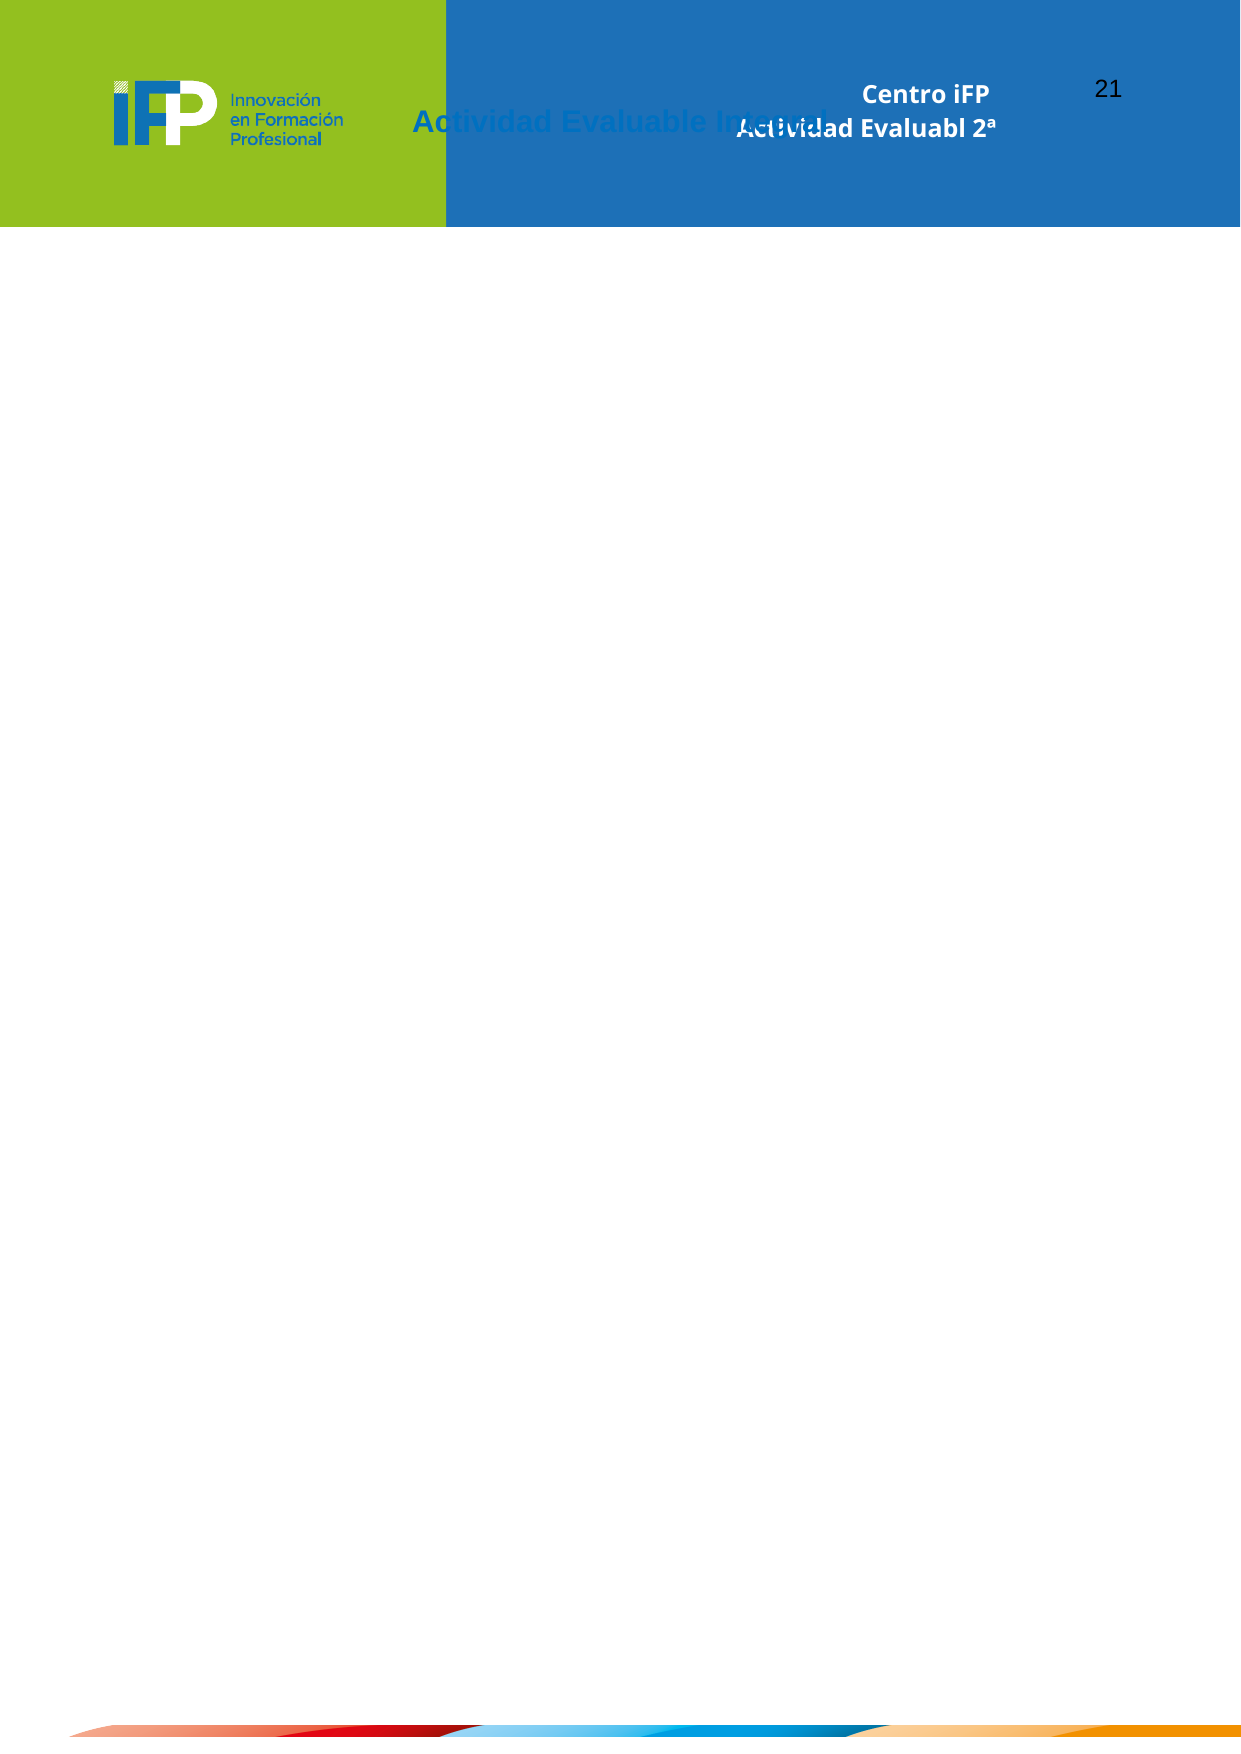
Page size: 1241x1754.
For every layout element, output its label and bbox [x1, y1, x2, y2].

picture [101, 66, 353, 151]
picture [0, 1725, 671, 1737]
picture [850, 1725, 1241, 1737]
